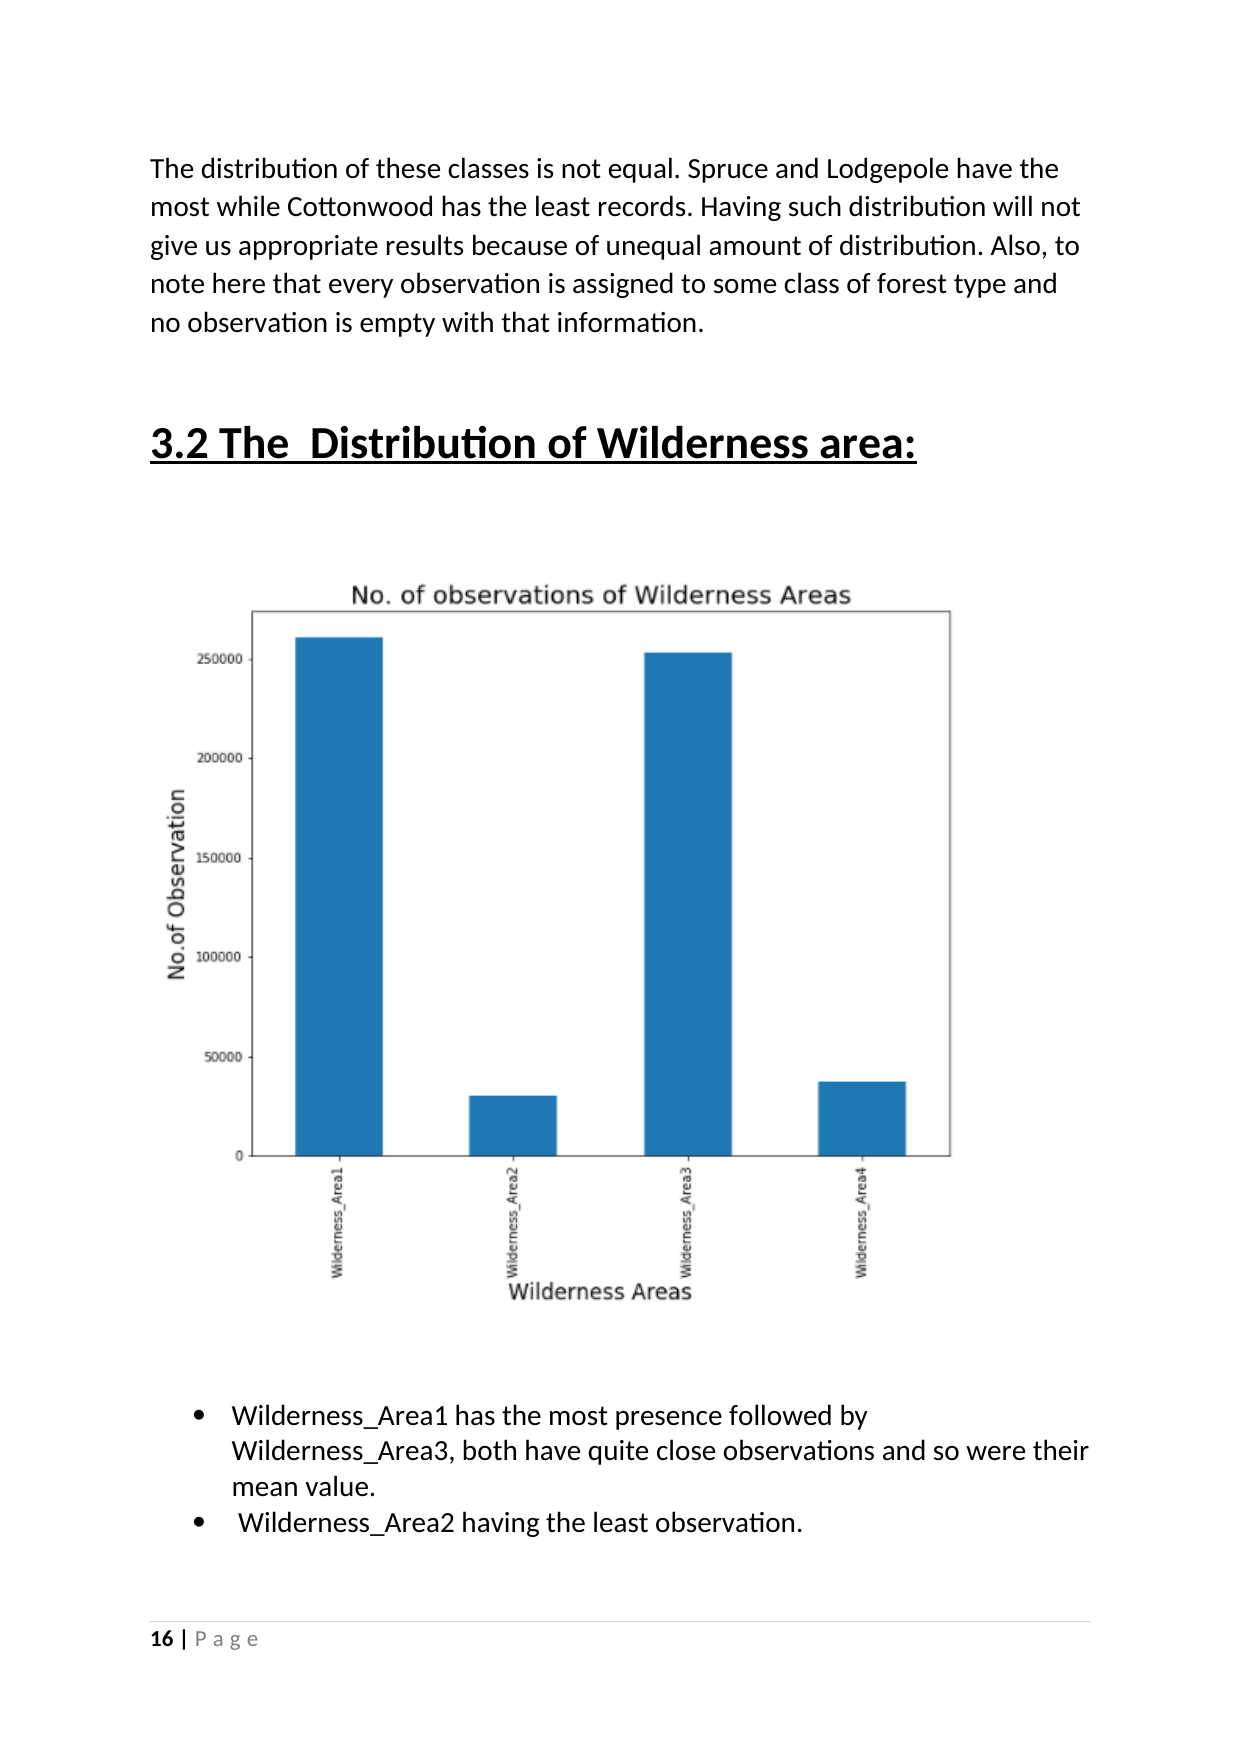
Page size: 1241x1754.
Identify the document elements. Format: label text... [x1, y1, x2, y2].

text The distribution of these classes is not equal. Spruce and Lodgepole have the most while Cottonwood has the least records. Having such distribution will not give us appropriate results because of unequal amount of distribution. Also, to note here that every observation is assigned to some class of forest type and no observation is empty with that information. [150, 150, 1090, 339]
list Wilderness_Area1 has the most presence followed by Wilderness_Area3, both have quite close observations and so were their mean value. [194, 1397, 1090, 1504]
text 3.2 The Distribution of Wilderness area: [150, 414, 1090, 470]
list Wilderness_Area2 having the least observation. [194, 1504, 1090, 1539]
